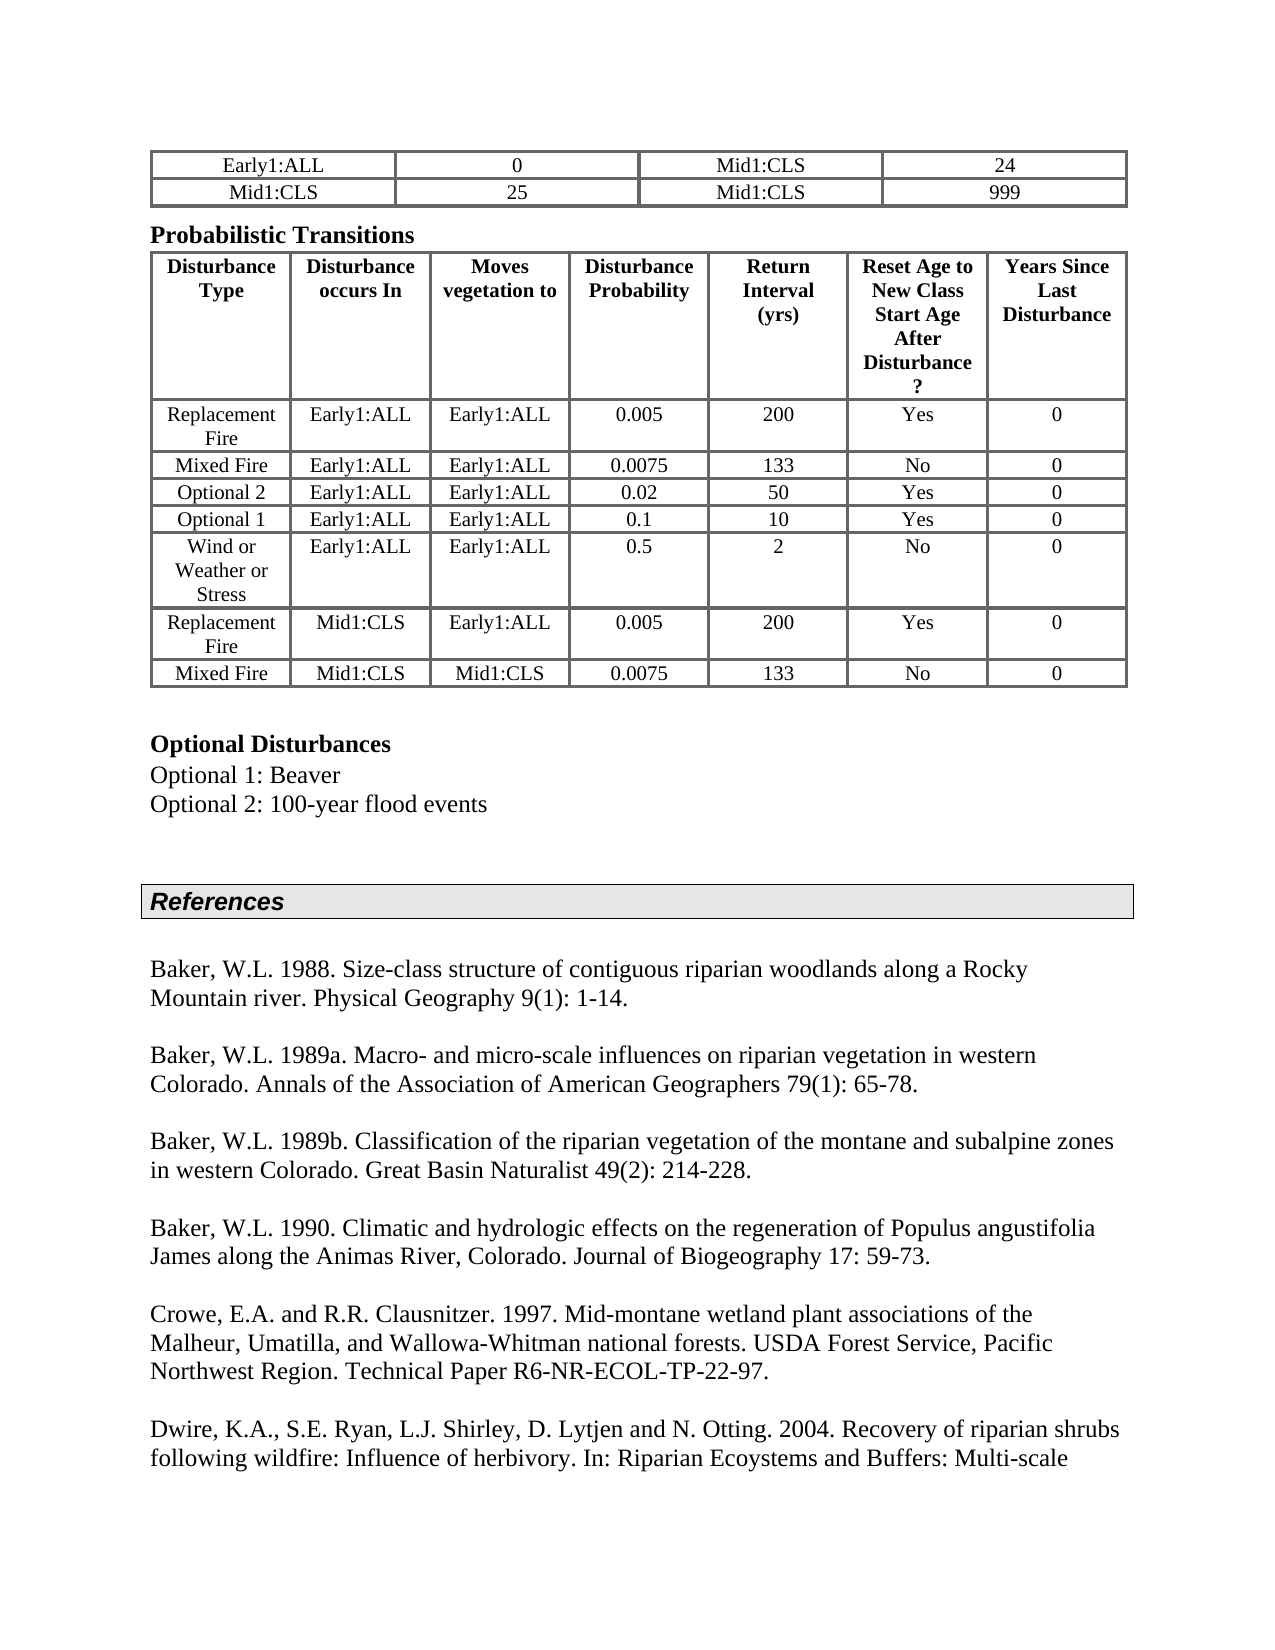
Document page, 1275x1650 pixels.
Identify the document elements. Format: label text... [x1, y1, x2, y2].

text Crowe, E.A. and R.R. Clausnitzer. 1997. Mid-montane wetland plant associations of the Malheur, Umatilla, and Wallowa-Whitman national forests. USDA Forest Service, Pacific Northwest Region. Technical Paper R6-NR-ECOL-TP-22-97. [150, 1299, 1125, 1385]
table_cell 133 [710, 661, 846, 685]
table_cell 0 [989, 401, 1125, 449]
table_cell 0.0075 [571, 661, 707, 685]
table_cell 0 [989, 610, 1125, 658]
table_cell No [849, 661, 986, 685]
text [150, 1414, 1125, 1471]
table_cell 0.1 [571, 507, 707, 531]
table_cell 200 [710, 610, 846, 658]
table_header Years Since Last Disturbance [989, 254, 1125, 398]
table_header Disturbance Type [153, 254, 289, 398]
table_cell Early1:ALL [432, 610, 568, 658]
table_cell 25 [397, 180, 637, 204]
table_cell Replacement Fire [153, 610, 289, 658]
text Baker, W.L. 1990. Climatic and hydrologic effects on the regeneration of Populus angustifolia James along the Animas River, Colorado. Journal of Biogeography 17: 59-73. [150, 1213, 1125, 1270]
table_cell Mid1:CLS [292, 661, 429, 685]
text References [142, 885, 1133, 918]
table_cell Early1:ALL [432, 480, 568, 504]
table_cell Early1:ALL [292, 480, 429, 504]
table_cell Yes [849, 610, 986, 658]
table_cell Optional 1 [153, 507, 289, 531]
table_cell Mid1:CLS [153, 180, 394, 204]
table_header Disturbance Probability [571, 254, 707, 398]
table_cell Mixed Fire [153, 661, 289, 685]
table_cell 0 [989, 453, 1125, 477]
table_cell 0 [989, 507, 1125, 531]
table_cell 0.02 [571, 480, 707, 504]
table_cell 0 [989, 534, 1125, 606]
table_cell 999 [884, 180, 1125, 204]
table_cell 0.005 [571, 610, 707, 658]
table_cell Replacement Fire [153, 401, 289, 449]
table_cell Early1:ALL [292, 401, 429, 449]
table_cell 0 [989, 661, 1125, 685]
table_cell 0 [397, 153, 637, 177]
table_cell Yes [849, 480, 986, 504]
table_cell 0 [989, 480, 1125, 504]
table_cell 10 [710, 507, 846, 531]
table_cell Early1:ALL [432, 401, 568, 449]
table_cell Wind or Weather or Stress [153, 534, 289, 606]
table_cell Yes [849, 507, 986, 531]
table_cell Mixed Fire [153, 453, 289, 477]
text Baker, W.L. 1988. Size-class structure of contiguous riparian woodlands along a Rocky Mountain river. Physical Geography 9(1): 1-14. [150, 954, 1125, 1011]
table_cell Mid1:CLS [292, 610, 429, 658]
table_cell Early1:ALL [432, 507, 568, 531]
table_cell 0.0075 [571, 453, 707, 477]
table_cell 2 [710, 534, 846, 606]
text Optional 2: 100-year flood events [150, 789, 1125, 818]
table_cell Early1:ALL [432, 534, 568, 606]
table_header Moves vegetation to [432, 254, 568, 398]
table_cell Yes [849, 401, 986, 449]
table_cell Early1:ALL [153, 153, 394, 177]
table_cell Early1:ALL [432, 453, 568, 477]
table_cell No [849, 534, 986, 606]
table_cell Optional 2 [153, 480, 289, 504]
table_cell Early1:ALL [292, 534, 429, 606]
table_cell 0.005 [571, 401, 707, 449]
text Baker, W.L. 1989b. Classification of the riparian vegetation of the montane and subalpine zones in western Colorado. Great Basin Naturalist 49(2): 214-228. [150, 1126, 1125, 1184]
table_cell Mid1:CLS [432, 661, 568, 685]
table_cell No [849, 453, 986, 477]
table_cell 200 [710, 401, 846, 449]
text Optional 1: Beaver [150, 760, 1125, 789]
table_header Return Interval (yrs) [710, 254, 846, 398]
text Baker, W.L. 1989a. Macro- and micro-scale influences on riparian vegetation in western Colorado. Annals of the Association of American Geographers 79(1): 65-78. [150, 1040, 1125, 1098]
table_cell 133 [710, 453, 846, 477]
table_cell 0.5 [571, 534, 707, 606]
table_cell Mid1:CLS [641, 153, 881, 177]
table_header Reset Age to New Class Start Age After Disturbance? [849, 254, 986, 398]
table_cell Early1:ALL [292, 453, 429, 477]
table_cell Mid1:CLS [641, 180, 881, 204]
table_header Disturbance occurs In [292, 254, 429, 398]
table_cell Early1:ALL [292, 507, 429, 531]
table_cell 50 [710, 480, 846, 504]
text Optional Disturbances [150, 729, 1125, 758]
table_cell 24 [884, 153, 1125, 177]
text Probabilistic Transitions [150, 220, 1125, 249]
